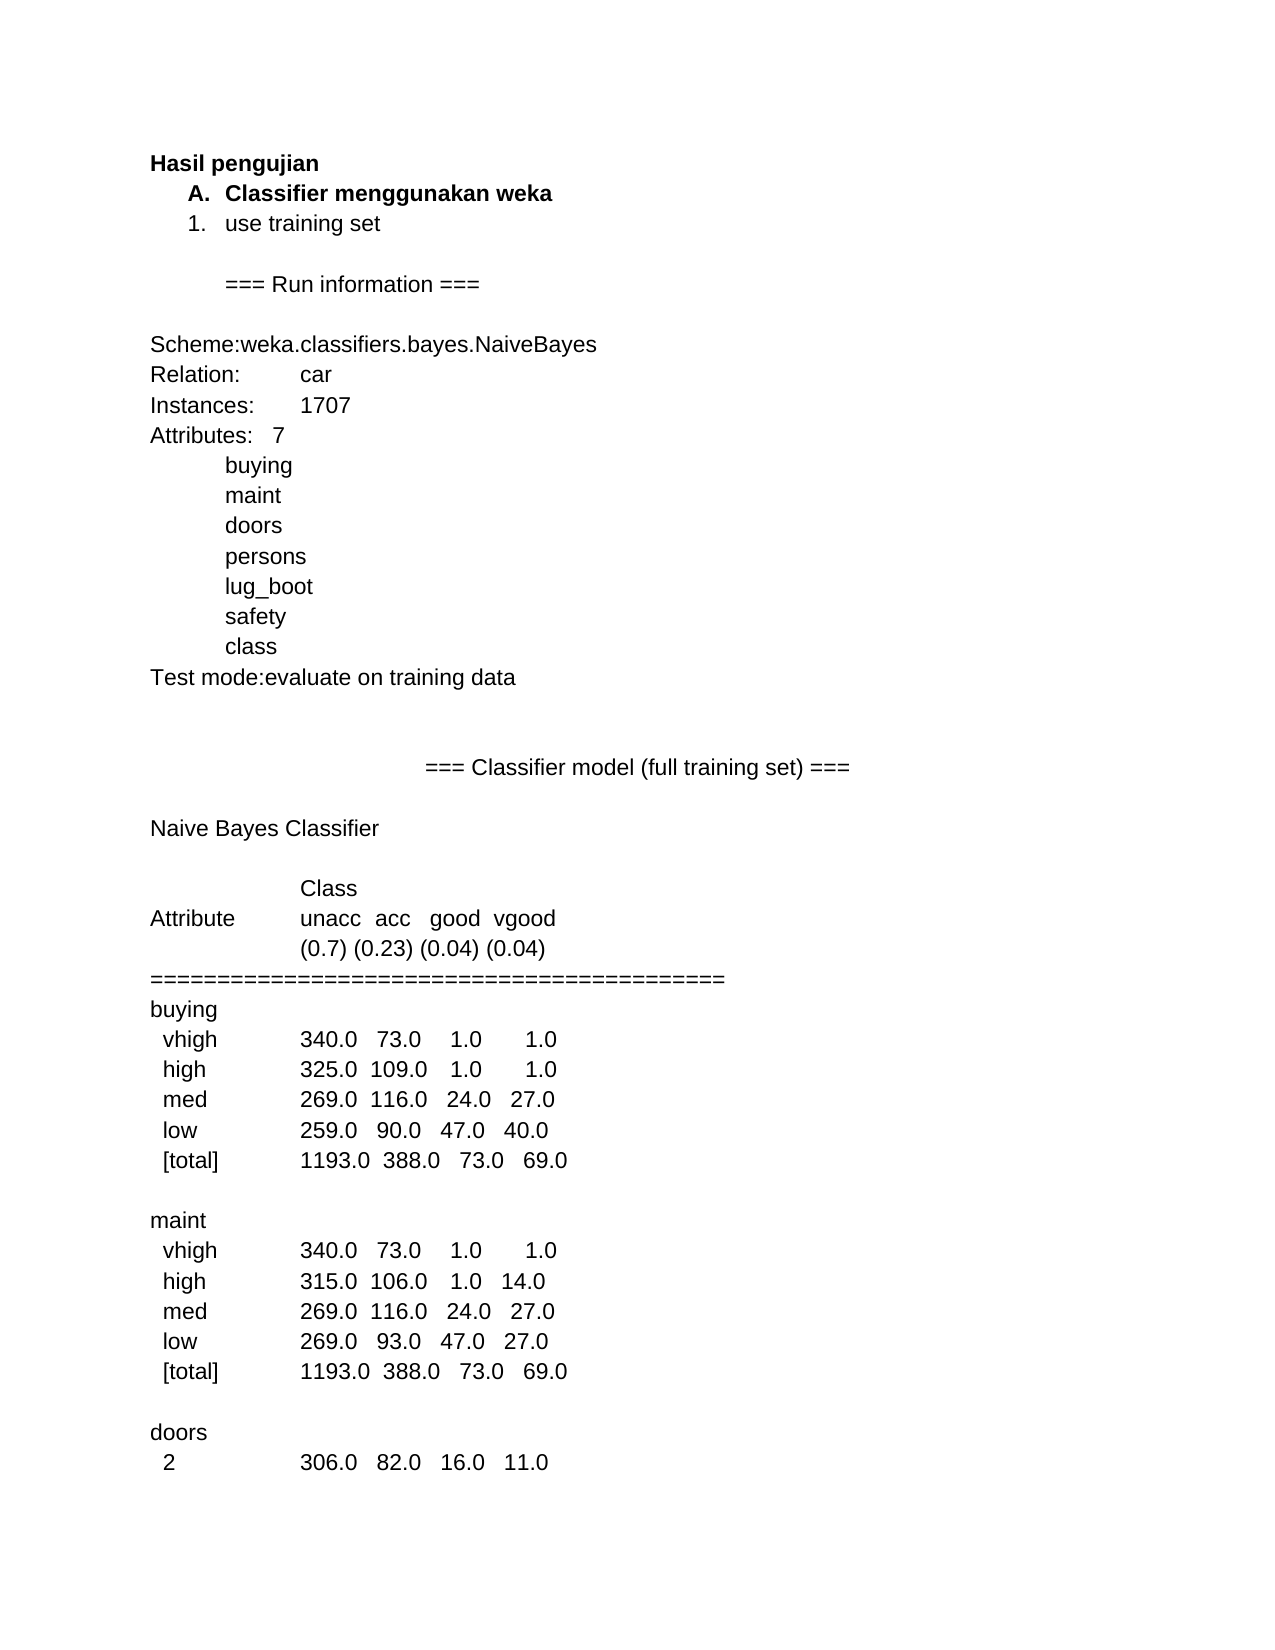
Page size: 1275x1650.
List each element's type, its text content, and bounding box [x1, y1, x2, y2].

text Relation: car [150, 361, 1125, 388]
text Class [150, 875, 1125, 901]
text buying [150, 996, 1125, 1022]
text [total] 1193.0 388.0 73.0 69.0 [150, 1358, 1125, 1385]
text safety [150, 603, 1125, 629]
text Hasil pengujian [150, 150, 1125, 176]
text === Classifier model (full training set) === [150, 754, 1125, 781]
text doors [150, 1419, 1125, 1445]
text low 259.0 90.0 47.0 40.0 [150, 1117, 1125, 1143]
text Attribute unacc acc good vgood [150, 905, 1125, 932]
text Scheme:weka.classifiers.bayes.NaiveBayes [150, 331, 1125, 358]
text high 315.0 106.0 1.0 14.0 [150, 1268, 1125, 1294]
text (0.7) (0.23) (0.04) (0.04) [150, 935, 1125, 962]
text === Run information === [150, 271, 1125, 297]
text vhigh 340.0 73.0 1.0 1.0 [150, 1026, 1125, 1052]
text class [150, 633, 1125, 660]
text Instances: 1707 [150, 392, 1125, 418]
text Naive Bayes Classifier [150, 814, 1125, 841]
text low 269.0 93.0 47.0 27.0 [150, 1328, 1125, 1354]
text lug_boot [150, 573, 1125, 599]
text doors [150, 512, 1125, 539]
text buying [150, 452, 1125, 478]
text Attributes: 7 [150, 422, 1125, 448]
list Classifier menggunakan weka [187, 180, 1125, 207]
text [total] 1193.0 388.0 73.0 69.0 [150, 1147, 1125, 1173]
text med 269.0 116.0 24.0 27.0 [150, 1086, 1125, 1113]
text maint [150, 1207, 1125, 1234]
text persons [150, 543, 1125, 569]
text vhigh 340.0 73.0 1.0 1.0 [150, 1237, 1125, 1264]
list use training set [187, 210, 1125, 237]
text Test mode:evaluate on training data [150, 663, 1125, 690]
text maint [150, 482, 1125, 509]
text =========================================== [150, 966, 1125, 992]
text med 269.0 116.0 24.0 27.0 [150, 1298, 1125, 1324]
text 2 306.0 82.0 16.0 11.0 [150, 1449, 1125, 1475]
text high 325.0 109.0 1.0 1.0 [150, 1056, 1125, 1083]
